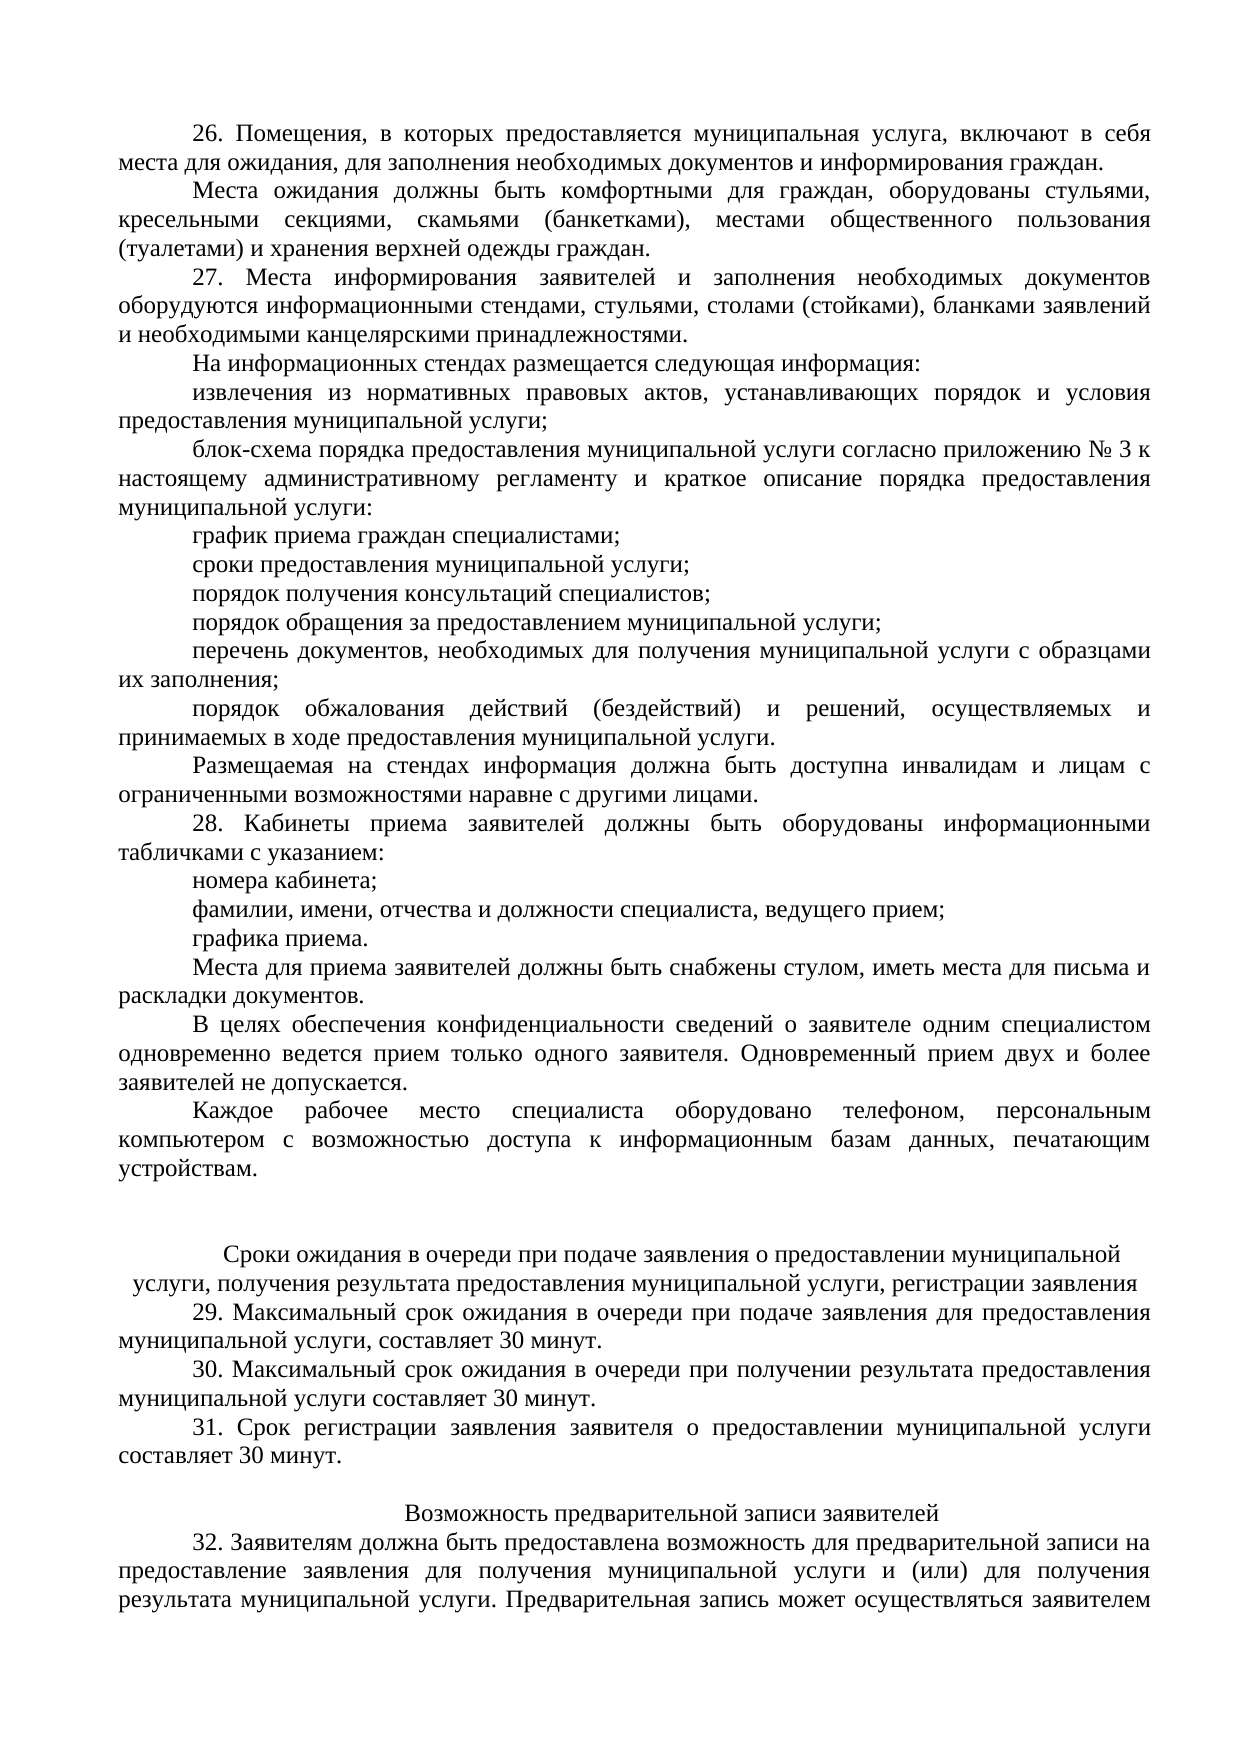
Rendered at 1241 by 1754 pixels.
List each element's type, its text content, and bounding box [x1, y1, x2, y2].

text блок-схема порядка предоставления муниципальной услуги согласно приложению № 3 к настоящему административному регламенту и краткое описание порядка предоставления муниципальной услуги: [118, 434, 1152, 521]
text Каждое рабочее место специалиста оборудовано телефоном, персональным компьютером с возможностью доступа к информационным базам данных, печатающим устройствам. [118, 1096, 1152, 1182]
text 28. Кабинеты приема заявителей должны быть оборудованы информационными табличками с указанием: [118, 808, 1152, 866]
text Места ожидания должны быть комфортными для граждан, оборудованы стульями, кресельными секциями, скамьями (банкетками), местами общественного пользования (туалетами) и хранения верхней одежды граждан. [118, 176, 1152, 262]
text фамилии, имени, отчества и должности специалиста, ведущего прием; [118, 894, 1152, 923]
text Размещаемая на стендах информация должна быть доступна инвалидам и лицам с ограниченными возможностями наравне с другими лицами. [118, 751, 1152, 808]
text 27. Места информирования заявителей и заполнения необходимых документов оборудуются информационными стендами, стульями, столами (стойками), бланками заявлений и необходимыми канцелярскими принадлежностями. [118, 262, 1152, 348]
text На информационных стендах размещается следующая информация: [118, 348, 1152, 377]
text порядок обращения за предоставлением муниципальной услуги; [118, 607, 1152, 636]
text Возможность предварительной записи заявителей [118, 1498, 1152, 1527]
text 26. Помещения, в которых предоставляется муниципальная услуга, включают в себя места для ожидания, для заполнения необходимых документов и информирования граждан. [118, 118, 1152, 176]
text 30. Максимальный срок ожидания в очереди при получении результата предоставления муниципальной услуги составляет 30 минут. [118, 1354, 1152, 1412]
text извлечения из нормативных правовых актов, устанавливающих порядок и условия предоставления муниципальной услуги; [118, 377, 1152, 434]
text 29. Максимальный срок ожидания в очереди при подаче заявления для предоставления муниципальной услуги, составляет 30 минут. [118, 1297, 1152, 1354]
text перечень документов, необходимых для получения муниципальной услуги с образцами их заполнения; [118, 636, 1152, 693]
text В целях обеспечения конфиденциальности сведений о заявителе одним специалистом одновременно ведется прием только одного заявителя. Одновременный прием двух и более заявителей не допускается. [118, 1009, 1152, 1096]
text номера кабинета; [118, 866, 1152, 894]
text график приема граждан специалистами; [118, 521, 1152, 549]
text 31. Срок регистрации заявления заявителя о предоставлении муниципальной услуги составляет 30 минут. [118, 1412, 1152, 1469]
text порядок обжалования действий (бездействий) и решений, осуществляемых и принимаемых в ходе предоставления муниципальной услуги. [118, 693, 1152, 751]
text графика приема. [118, 923, 1152, 952]
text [118, 1527, 1152, 1613]
text сроки предоставления муниципальной услуги; [118, 549, 1152, 578]
text Сроки ожидания в очереди при подаче заявления о предоставлении муниципальной услуги, получения результата предоставления муниципальной услуги, регистрации заявления [118, 1239, 1152, 1297]
text порядок получения консультаций специалистов; [118, 578, 1152, 607]
text Места для приема заявителей должны быть снабжены стулом, иметь места для письма и раскладки документов. [118, 952, 1152, 1009]
